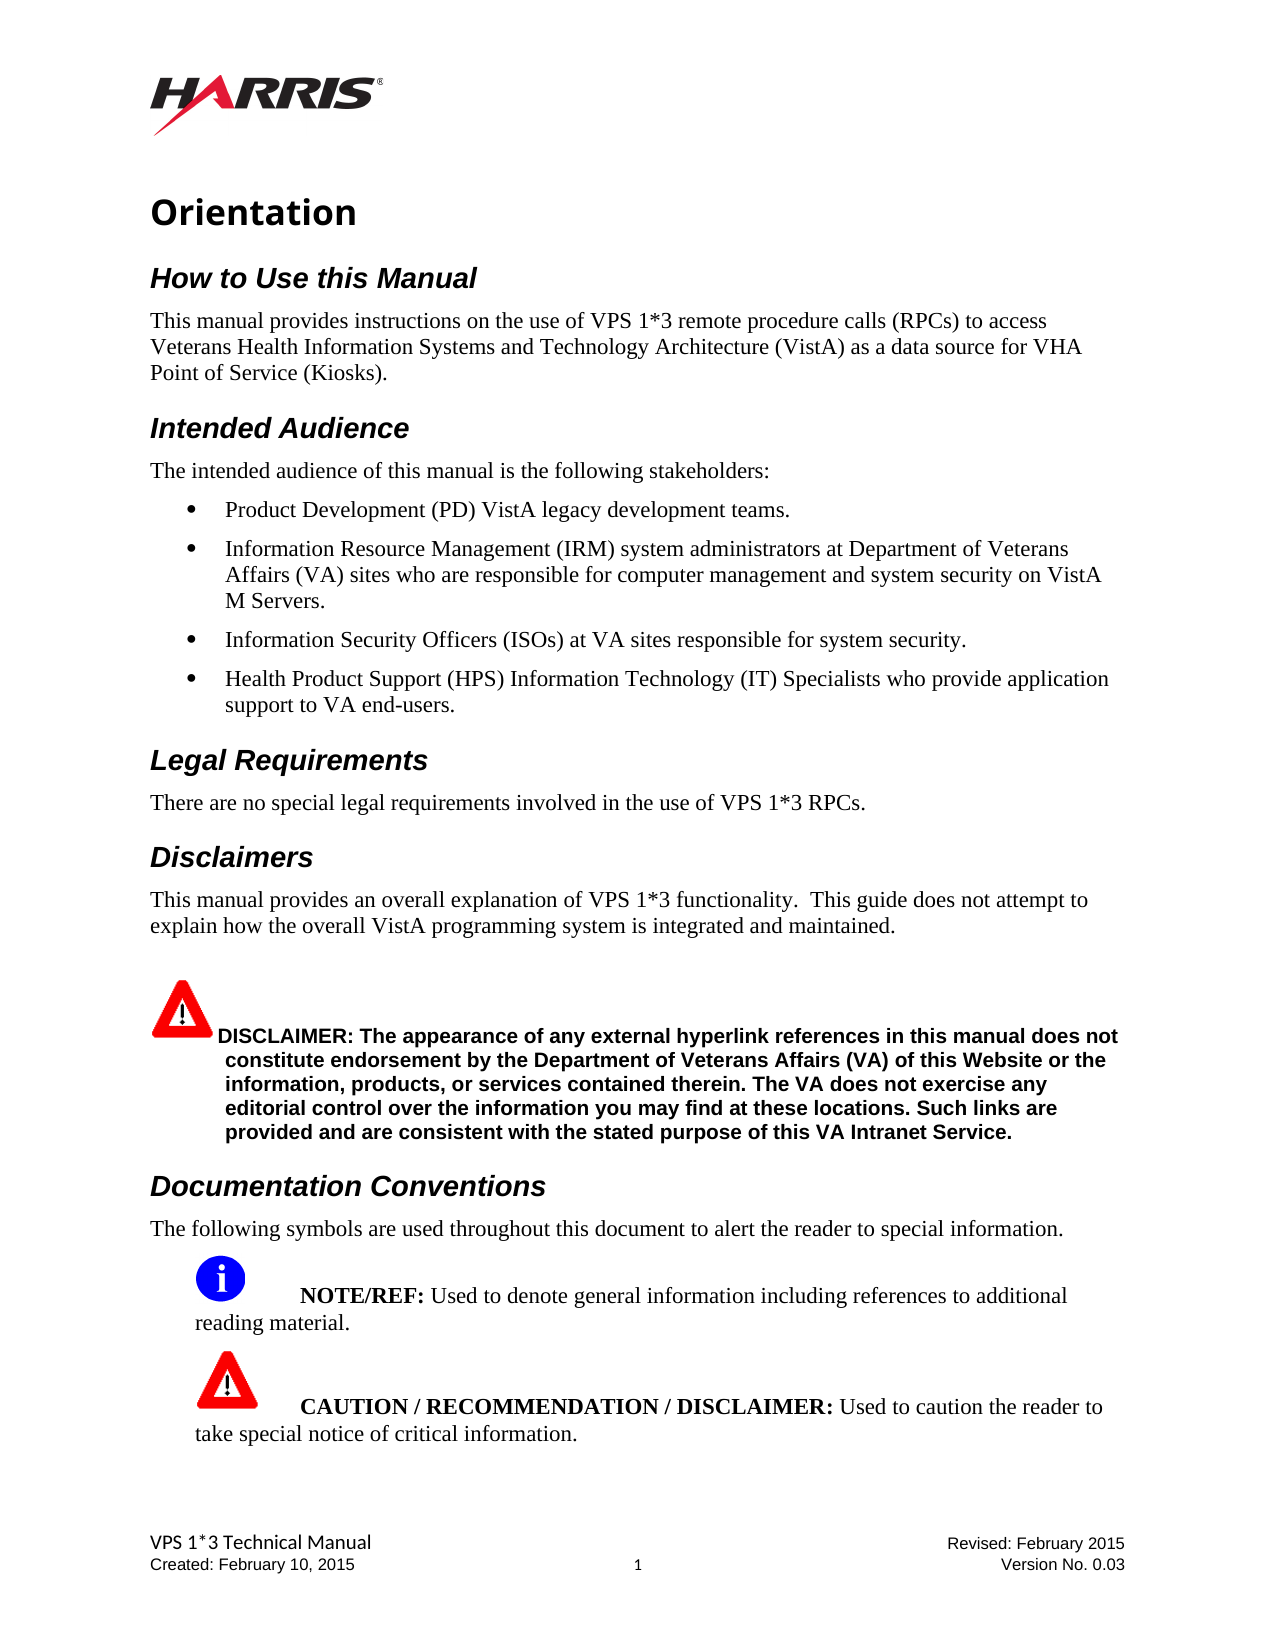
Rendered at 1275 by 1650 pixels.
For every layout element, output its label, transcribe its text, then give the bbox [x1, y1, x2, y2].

subtitle Documentation Conventions [150, 1169, 1125, 1202]
list Health Product Support (HPS) Information Technology (IT) Specialists who provide application support to VA end-users. [187, 665, 1125, 718]
text DISCLAIMER: The appearance of any external hyperlink references in this manual does not constitute endorsement by the Department of Veterans Affairs (VA) of this Website or the information, products, or services contained therein. The VA does not exercise any editorial control over the information you may find at these locations. Such links are provided and are consistent with the stated purpose of this VA Intranet Service. [150, 976, 1125, 1144]
text There are no special legal requirements involved in the use of VPS 1*3 RPCs. [150, 789, 1125, 815]
picture [195, 1253, 245, 1304]
text The intended audience of this manual is the following stakeholders: [150, 457, 1125, 483]
subtitle Orientation [150, 187, 1125, 236]
picture [150, 976, 218, 1044]
subtitle Disclaimers [150, 840, 1125, 874]
picture [195, 1347, 263, 1415]
text This manual provides an overall explanation of VPS 1*3 functionality. This guide does not attempt to explain how the overall VistA programming system is integrated and maintained. [150, 886, 1125, 939]
text The following symbols are used throughout this document to alert the reader to special information. [150, 1215, 1125, 1241]
list Information Resource Management (IRM) system administrators at Department of Veterans Affairs (VA) sites who are responsible for computer management and system security on VistA M Servers. [187, 534, 1125, 614]
subtitle Intended Audience [150, 411, 1125, 444]
text NOTE/REF: Used to denote general information including references to additional reading material. [195, 1254, 1125, 1335]
subtitle How to Use this Manual [150, 261, 1125, 294]
list Product Development (PD) VistA legacy development teams. [187, 496, 1125, 522]
list Information Security Officers (ISOs) at VA sites responsible for system security. [187, 626, 1125, 652]
text CAUTION / RECOMMENDATION / DISCLAIMER: Used to caution the reader to take special notice of critical information. [195, 1347, 1125, 1446]
text This manual provides instructions on the use of VPS 1*3 remote procedure calls (RPCs) to access Veterans Health Information Systems and Technology Architecture (VistA) as a data source for VHA Point of Service (Kiosks). [150, 307, 1125, 386]
subtitle Legal Requirements [150, 743, 1125, 776]
picture [150, 75, 384, 136]
